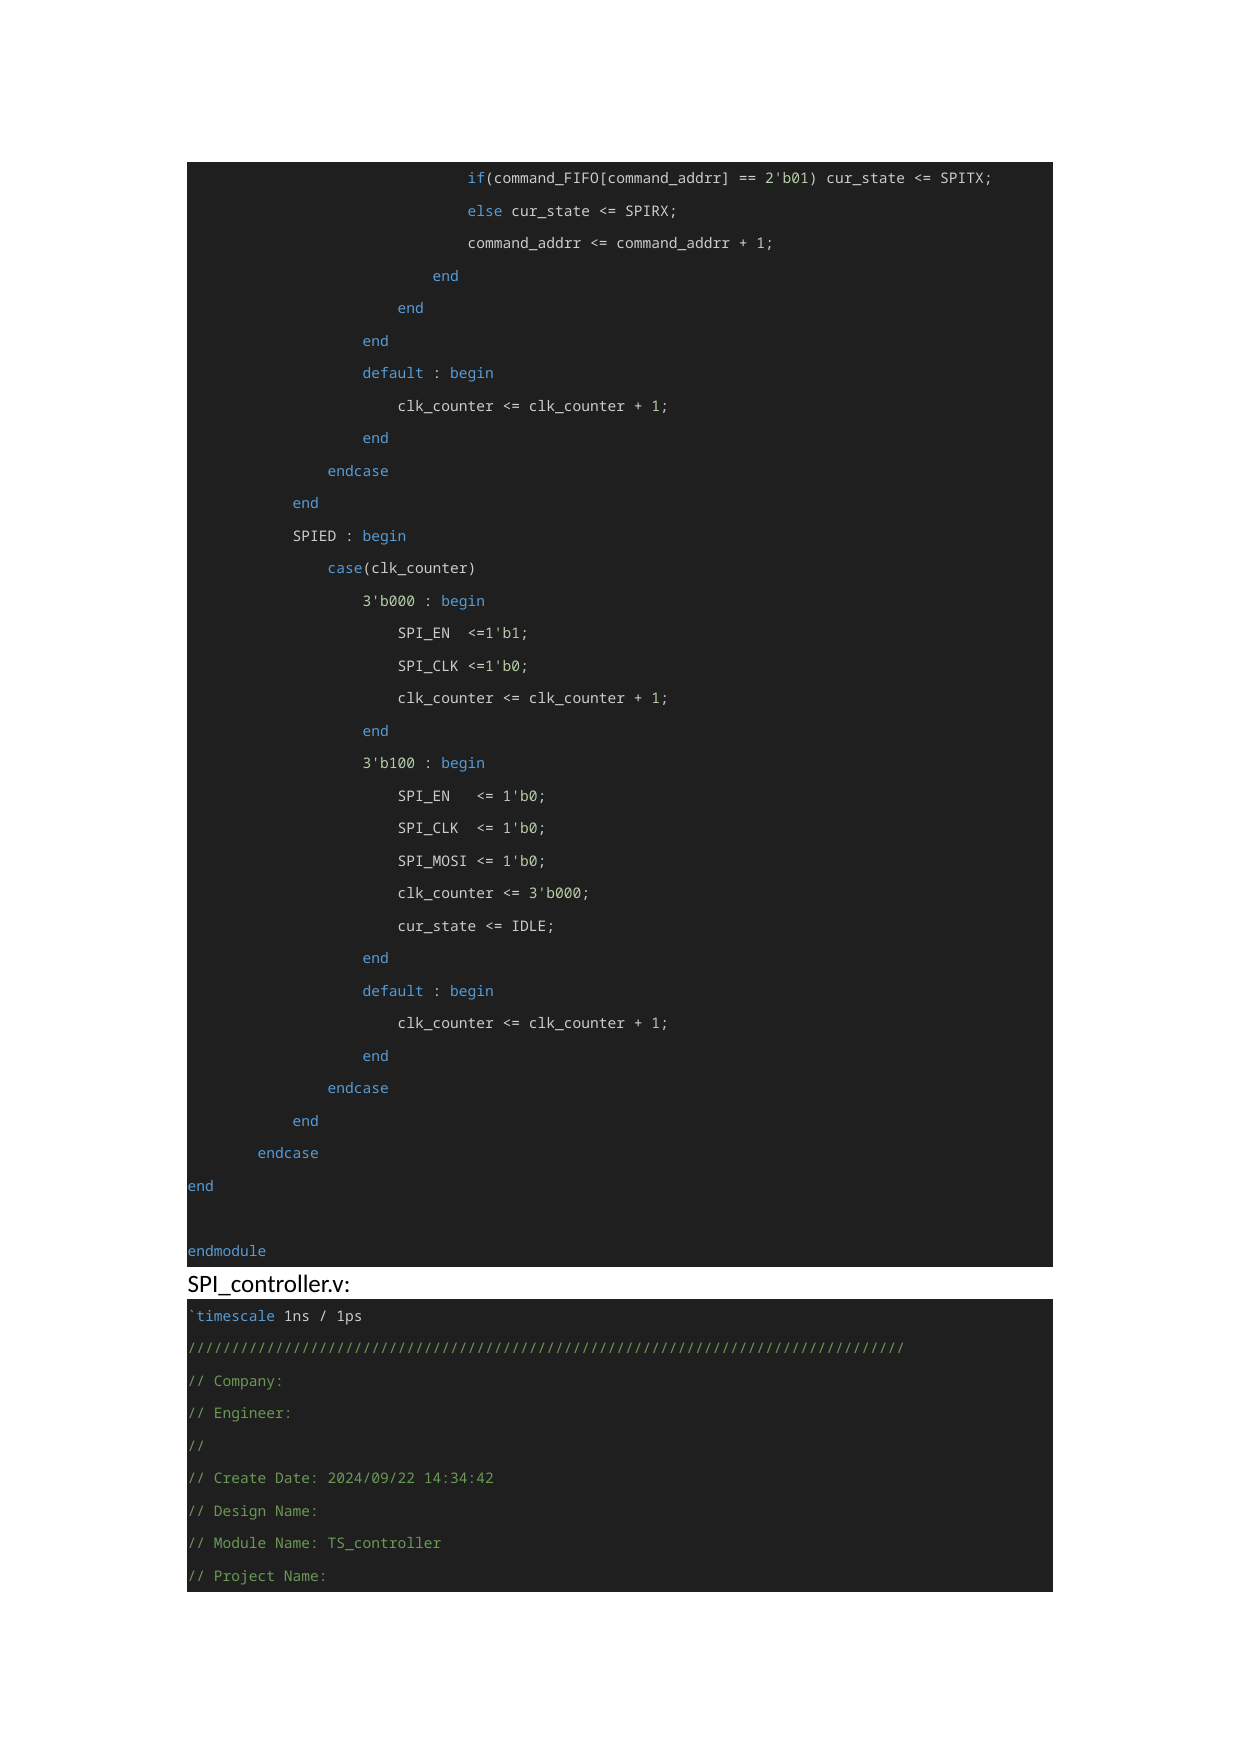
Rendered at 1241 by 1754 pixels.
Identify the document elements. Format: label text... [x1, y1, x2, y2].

text default : begin [187, 357, 1053, 389]
text clk_counter <= clk_counter + 1; [187, 1007, 1053, 1039]
text 3'b000 : begin [187, 584, 1053, 617]
text clk_counter <= 3'b000; [187, 877, 1053, 909]
text case(clk_counter) [187, 552, 1053, 584]
text endcase [187, 1072, 1053, 1104]
text // Company: [187, 1364, 1053, 1397]
text // [187, 1429, 1053, 1462]
text clk_counter <= clk_counter + 1; [187, 682, 1053, 714]
text end [187, 324, 1053, 357]
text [187, 1332, 1053, 1364]
text SPI_EN <= 1'b0; [187, 779, 1053, 812]
text // Design Name: [187, 1494, 1053, 1527]
text end [187, 422, 1053, 454]
text // Engineer: [187, 1397, 1053, 1429]
text SPIED : begin [187, 519, 1053, 552]
text end [187, 1104, 1053, 1137]
list SPI_controller.v: [187, 1267, 1053, 1299]
text end [187, 259, 1053, 292]
text endmodule [187, 1234, 1053, 1267]
text default : begin [187, 974, 1053, 1007]
text cur_state <= IDLE; [187, 909, 1053, 942]
text SPI_CLK <= 1'b0; [187, 812, 1053, 844]
text end [187, 1039, 1053, 1072]
text end [187, 487, 1053, 519]
text // Create Date: 2024/09/22 14:34:42 [187, 1462, 1053, 1494]
text SPI_CLK <=1'b0; [187, 649, 1053, 682]
text clk_counter <= clk_counter + 1; [187, 389, 1053, 422]
text else cur_state <= SPIRX; [187, 194, 1053, 227]
text SPI_MOSI <= 1'b0; [187, 844, 1053, 877]
text SPI_EN <=1'b1; [187, 617, 1053, 649]
text end [187, 942, 1053, 974]
text `timescale 1ns / 1ps [187, 1299, 1053, 1332]
text // Module Name: TS_controller [187, 1527, 1053, 1559]
text 3'b100 : begin [187, 747, 1053, 779]
text if(command_FIFO[command_addrr] == 2'b01) cur_state <= SPITX; [187, 162, 1053, 194]
text end [187, 714, 1053, 747]
text end [187, 292, 1053, 324]
text command_addrr <= command_addrr + 1; [187, 227, 1053, 259]
text // Project Name: [187, 1559, 1053, 1592]
text end [187, 1169, 1053, 1202]
text endcase [187, 1137, 1053, 1169]
text endcase [187, 454, 1053, 487]
